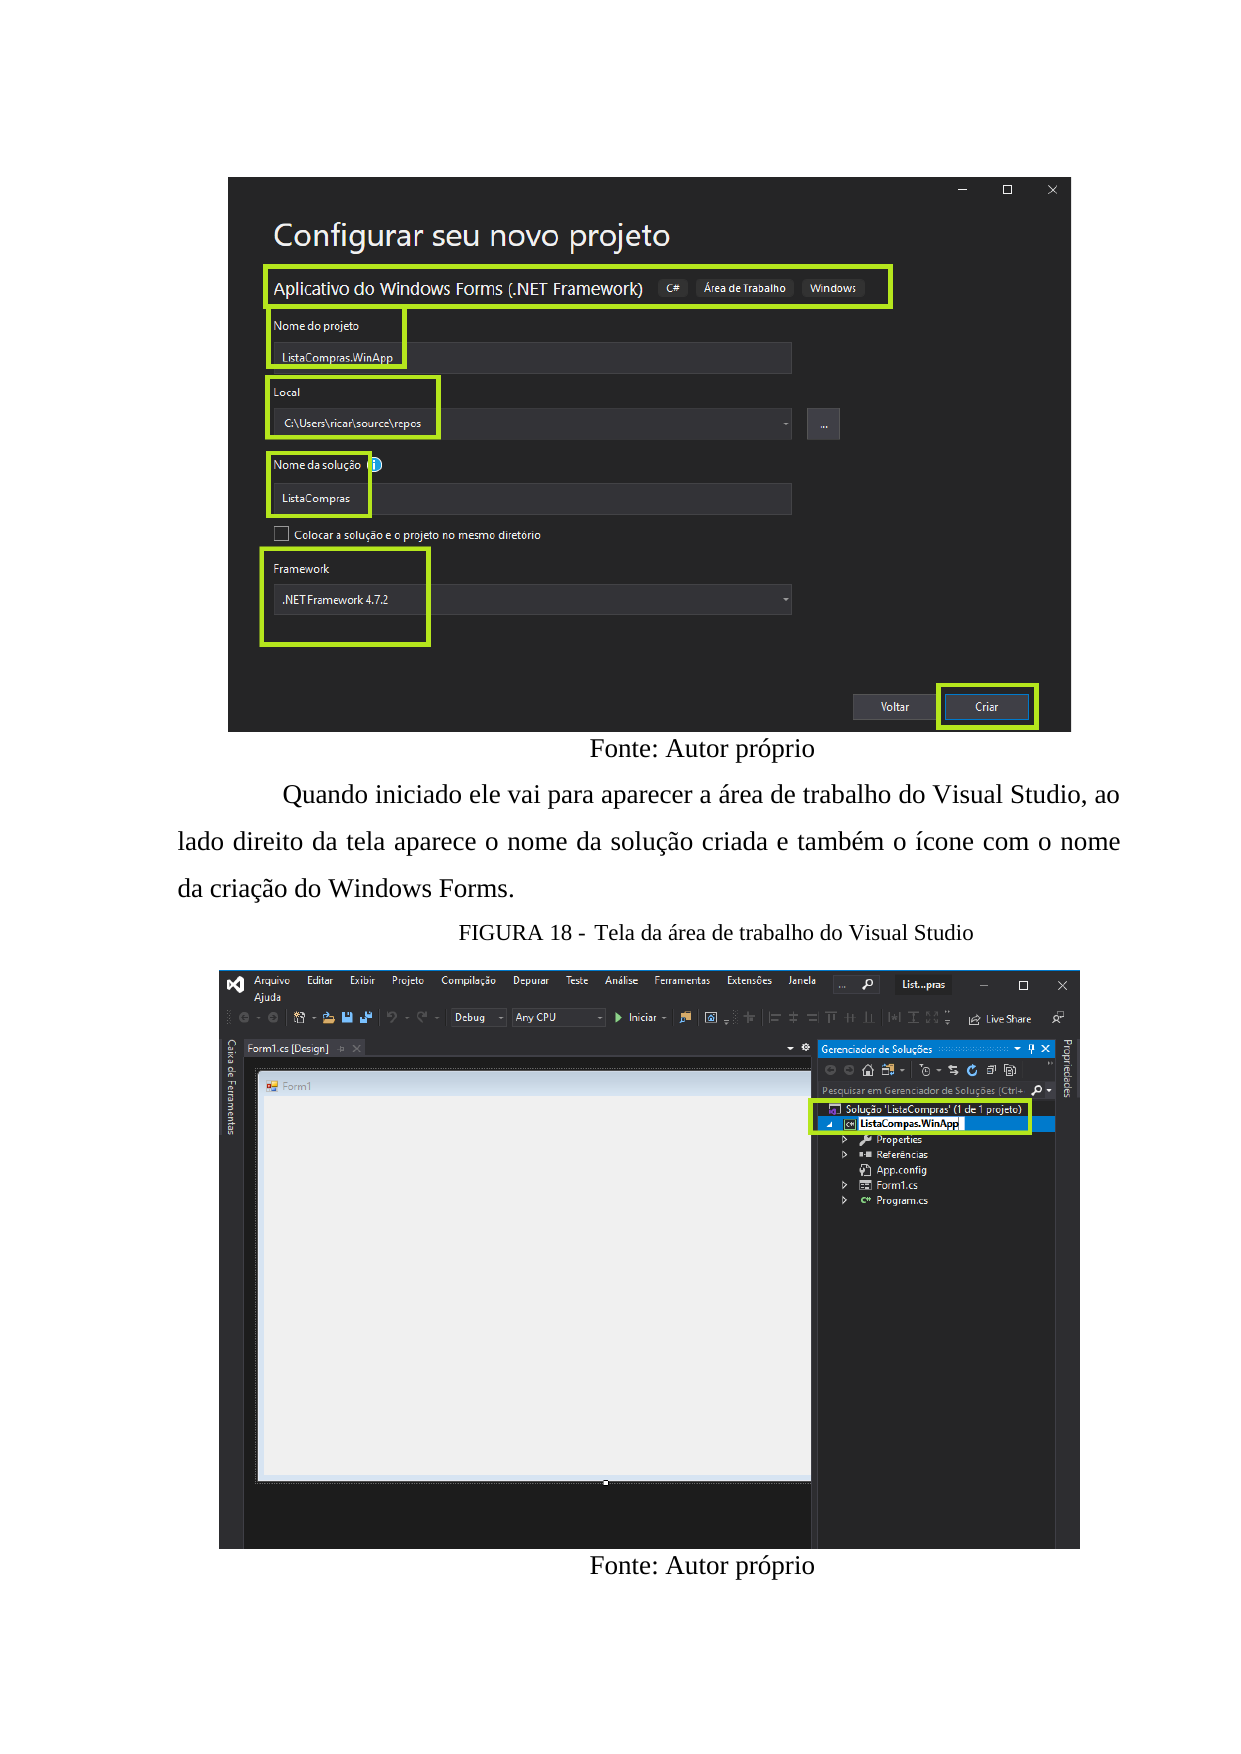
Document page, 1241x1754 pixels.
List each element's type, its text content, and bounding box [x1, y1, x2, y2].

picture [219, 970, 1080, 1549]
text Tela da área de trabalho do Visual Studio [310, 918, 1122, 945]
text Fonte: Autor próprio [177, 732, 1122, 763]
text Fonte: Autor próprio [177, 1549, 1122, 1580]
picture [228, 177, 1072, 732]
text Quando iniciado ele vai para aparecer a área de trabalho do Visual Studio, ao lado direito da tela aparece o nome da solução criada e também o ícone com o nome da criação do Windows Forms. [177, 778, 1122, 903]
